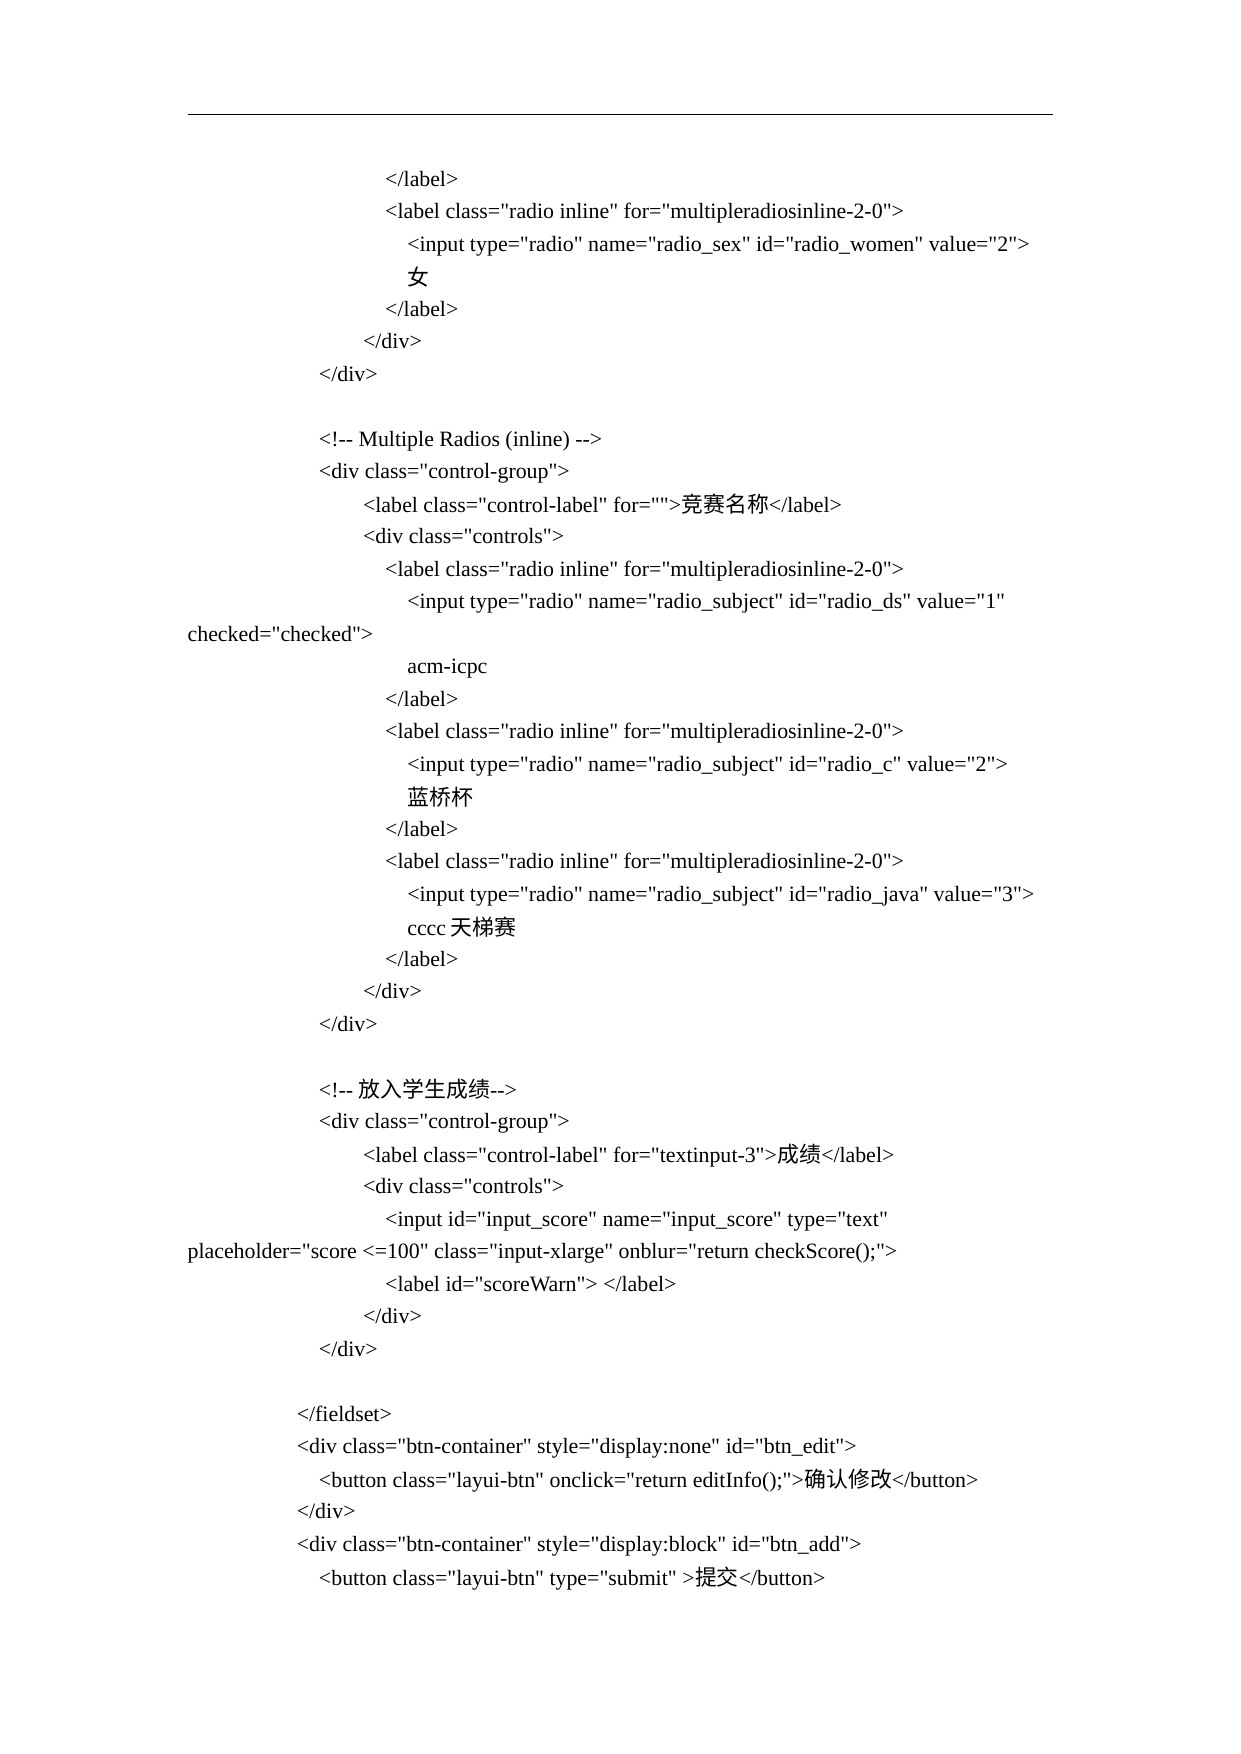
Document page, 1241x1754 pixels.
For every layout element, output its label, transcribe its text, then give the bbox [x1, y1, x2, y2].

text </div> [187, 974, 1053, 1007]
text <div class="control-group"> [187, 1104, 1053, 1137]
text </label> [187, 162, 1053, 194]
text </div> [187, 1299, 1053, 1332]
text <div class="controls"> [187, 1169, 1053, 1202]
text 女 [187, 259, 1053, 292]
text <div class="control-group"> [187, 454, 1053, 487]
text <input id="input_score" name="input_score" type="text" placeholder="score <=100" class="input-xlarge" onblur="return checkScore();"> [187, 1202, 1053, 1267]
text <!-- 放入学生成绩--> [187, 1072, 1053, 1104]
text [187, 194, 1053, 227]
text <button class="layui-btn" type="submit" >提交</button> [187, 1559, 1053, 1592]
text <label class="radio inline" for="multipleradiosinline-2-0"> [187, 844, 1053, 877]
text </div> [187, 357, 1053, 389]
text </label> [187, 942, 1053, 974]
text acm-icpc [187, 649, 1053, 682]
text cccc天梯赛 [187, 909, 1053, 942]
text <label id="scoreWarn"> </label> [187, 1267, 1053, 1299]
text <input type="radio" name="radio_subject" id="radio_ds" value="1" checked="checked"> [187, 584, 1053, 649]
text </div> [187, 1494, 1053, 1527]
text </label> [187, 682, 1053, 714]
text <label class="control-label" for="textinput-3">成绩</label> [187, 1137, 1053, 1169]
text <input type="radio" name="radio_subject" id="radio_c" value="2"> [187, 747, 1053, 779]
text </div> [187, 324, 1053, 357]
text </div> [187, 1332, 1053, 1364]
text <label class="control-label" for="">竞赛名称</label> [187, 487, 1053, 519]
text 蓝桥杯 [187, 779, 1053, 812]
text </label> [187, 812, 1053, 844]
text <input type="radio" name="radio_sex" id="radio_women" value="2"> [187, 227, 1053, 259]
text </div> [187, 1007, 1053, 1039]
text <div class="controls"> [187, 519, 1053, 552]
text </fieldset> [187, 1397, 1053, 1429]
text <input type="radio" name="radio_subject" id="radio_java" value="3"> [187, 877, 1053, 909]
text </label> [187, 292, 1053, 324]
text <label class="radio inline" for="multipleradiosinline-2-0"> [187, 552, 1053, 584]
text <label class="radio inline" for="multipleradiosinline-2-0"> [187, 714, 1053, 747]
text <!-- Multiple Radios (inline) --> [187, 422, 1053, 454]
text <div class="btn-container" style="display:block" id="btn_add"> [187, 1527, 1053, 1559]
text <button class="layui-btn" onclick="return editInfo();">确认修改</button> [187, 1462, 1053, 1494]
text <div class="btn-container" style="display:none" id="btn_edit"> [187, 1429, 1053, 1462]
